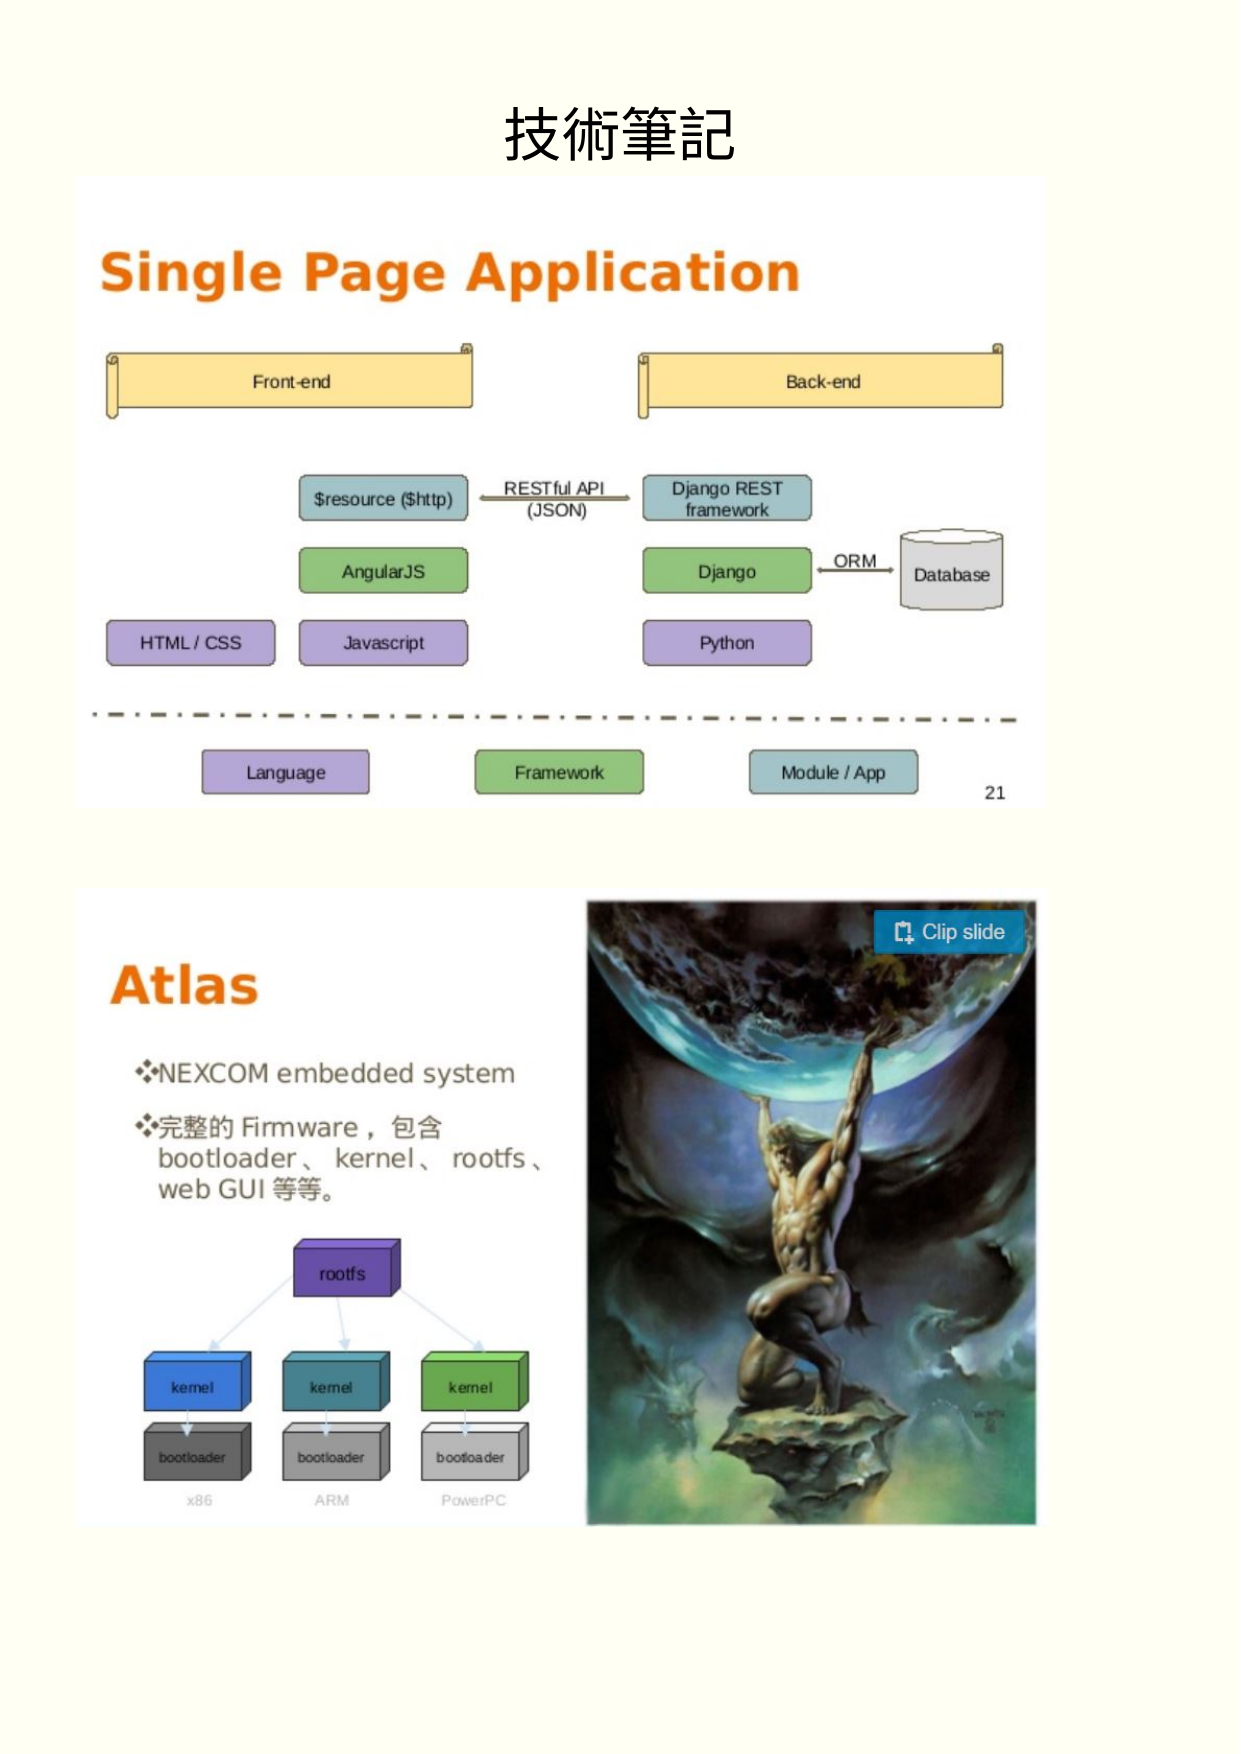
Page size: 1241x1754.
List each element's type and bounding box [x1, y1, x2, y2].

picture [75, 888, 1049, 1527]
picture [75, 176, 1047, 808]
